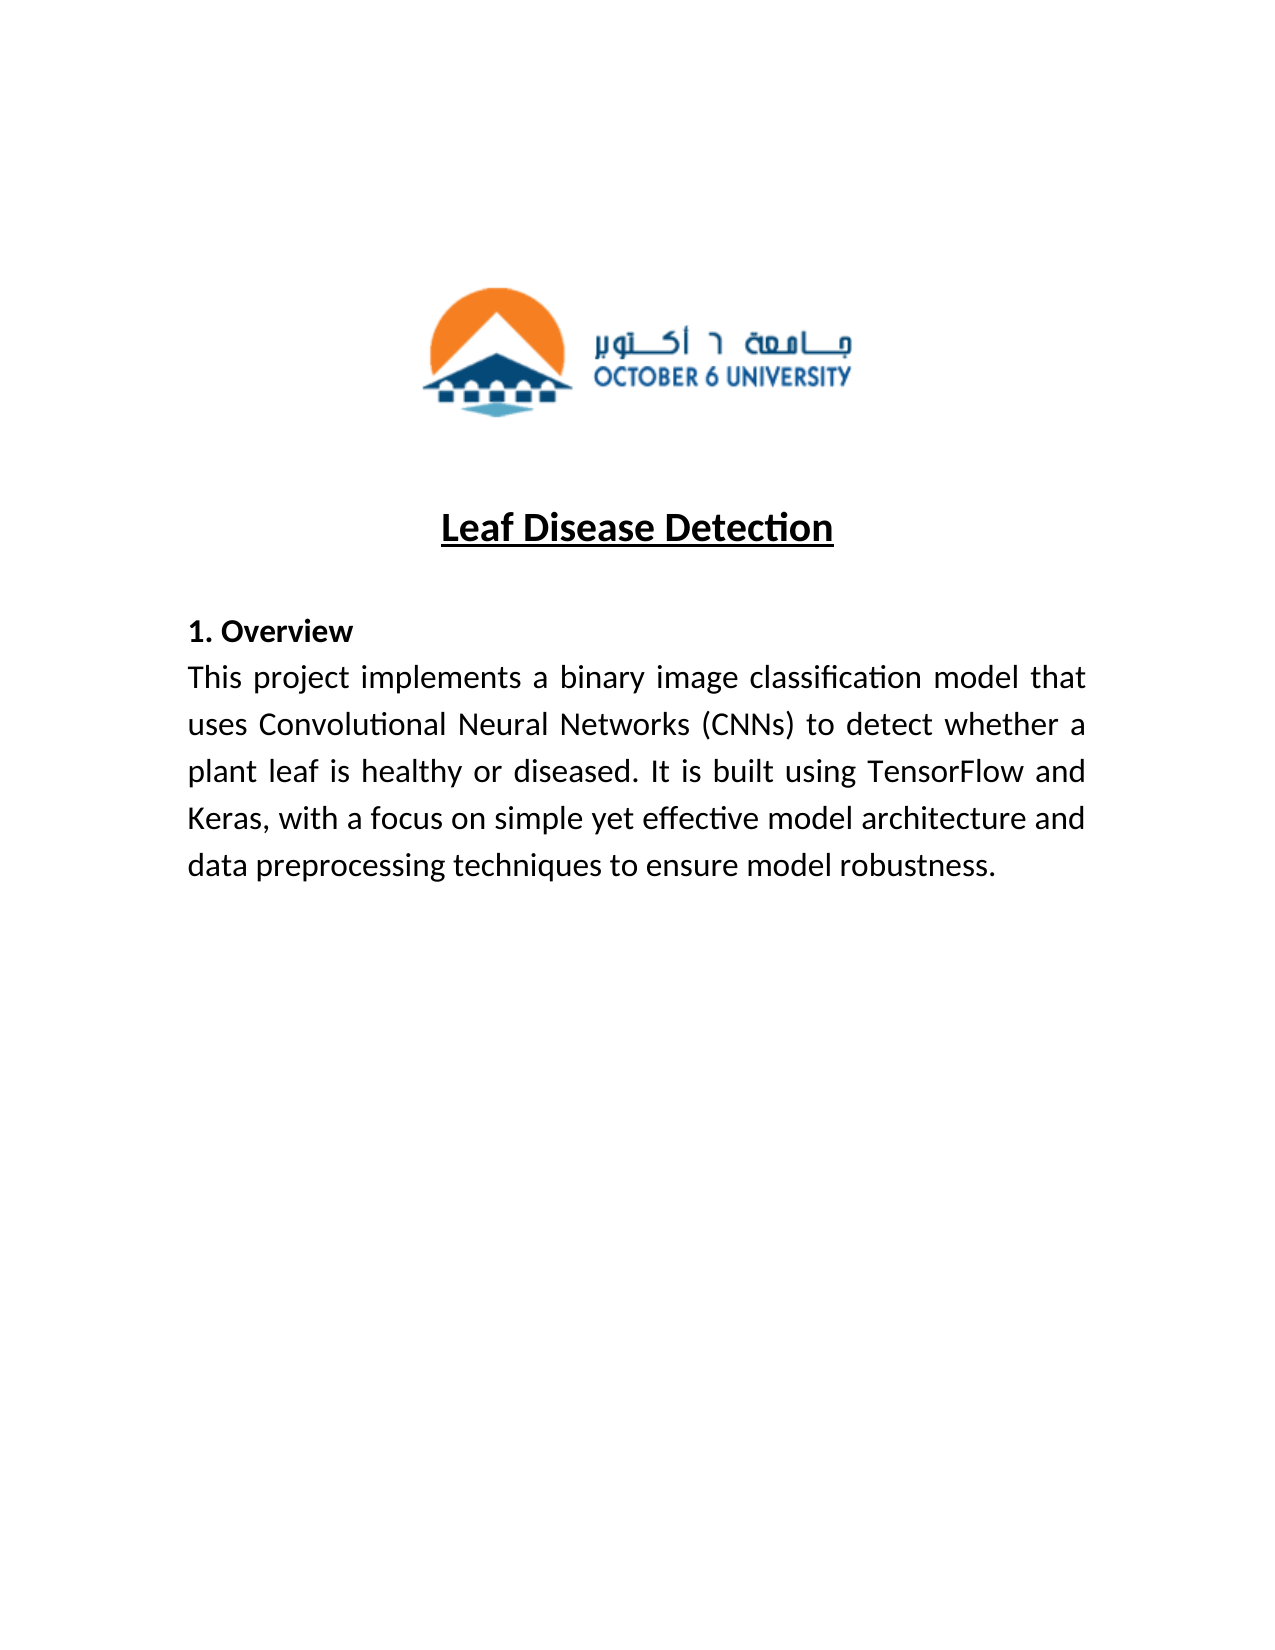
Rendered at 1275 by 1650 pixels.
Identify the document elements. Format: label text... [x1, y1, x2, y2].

picture [418, 258, 857, 446]
subtitle 1. Overview [187, 610, 1087, 650]
text This project implements a binary image classification model that uses Convolutional Neural Networks (CNNs) to detect whether a plant leaf is healthy or diseased. It is built using TensorFlow and Keras, with a focus on simple yet effective model architecture and data preprocessing techniques to ensure model robustness. [187, 656, 1087, 884]
subtitle Leaf Disease Detection [187, 501, 1087, 552]
